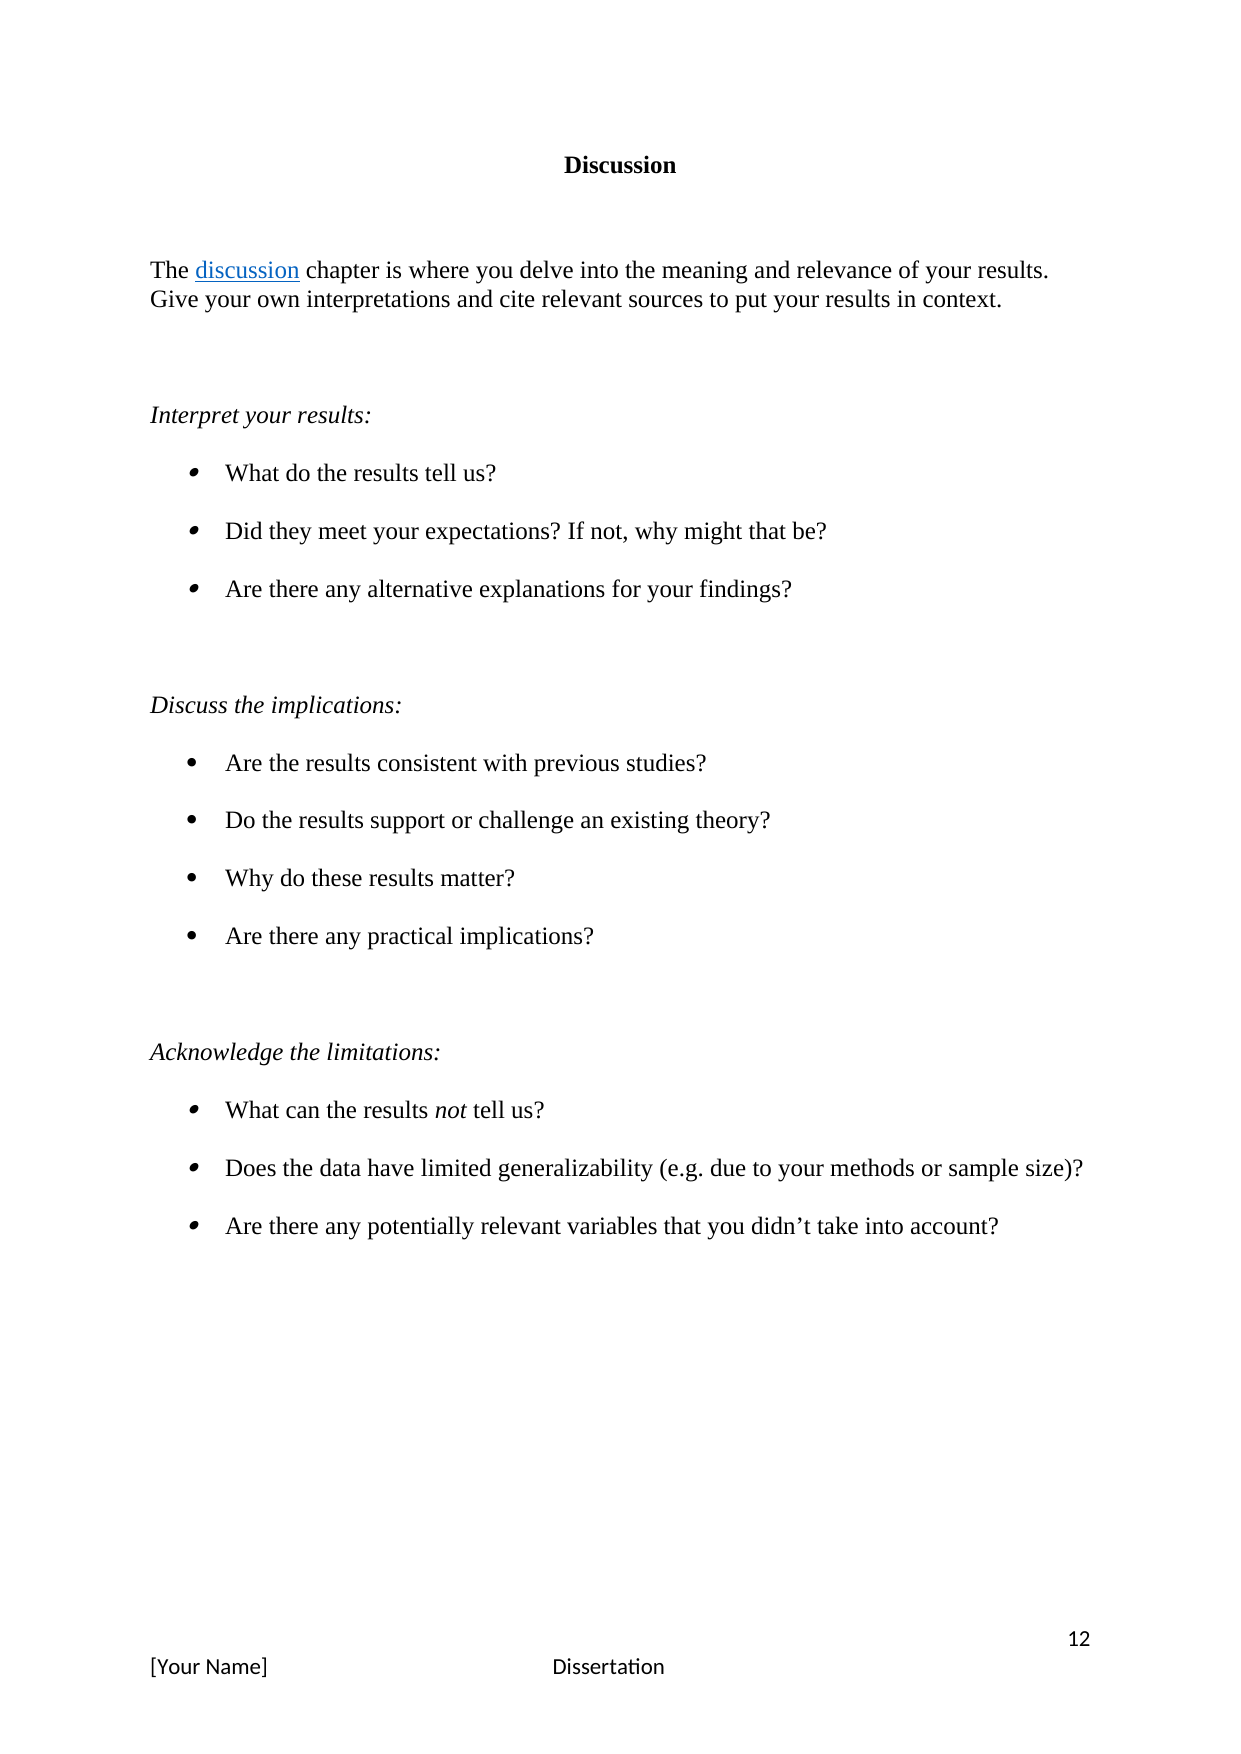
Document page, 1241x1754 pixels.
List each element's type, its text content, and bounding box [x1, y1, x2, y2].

list Are there any potentially relevant variables that you didn’t take into account? [187, 1211, 1090, 1240]
list Did they meet your expectations? If not, why might that be? [187, 516, 1090, 545]
list What can the results not tell us? [187, 1095, 1090, 1124]
text Acknowledge the limitations: [150, 1037, 1090, 1066]
list Do the results support or challenge an existing theory? [187, 806, 1090, 834]
list Does the data have limited generalizability (e.g. due to your methods or sample size)? [187, 1153, 1090, 1182]
text Interpret your results: [150, 400, 1090, 429]
list Are there any alternative explanations for your findings? [187, 574, 1090, 603]
list What do the results tell us? [187, 458, 1090, 487]
list Are there any practical implications? [187, 921, 1090, 950]
text Discuss the implications: [150, 690, 1090, 718]
subtitle Discussion [150, 150, 1090, 179]
list Are the results consistent with previous studies? [187, 748, 1090, 776]
text The discussion chapter is where you delve into the meaning and relevance of your results. Give your own interpretations and cite relevant sources to put your results in context. [150, 256, 1090, 313]
list Why do these results matter? [187, 863, 1090, 892]
